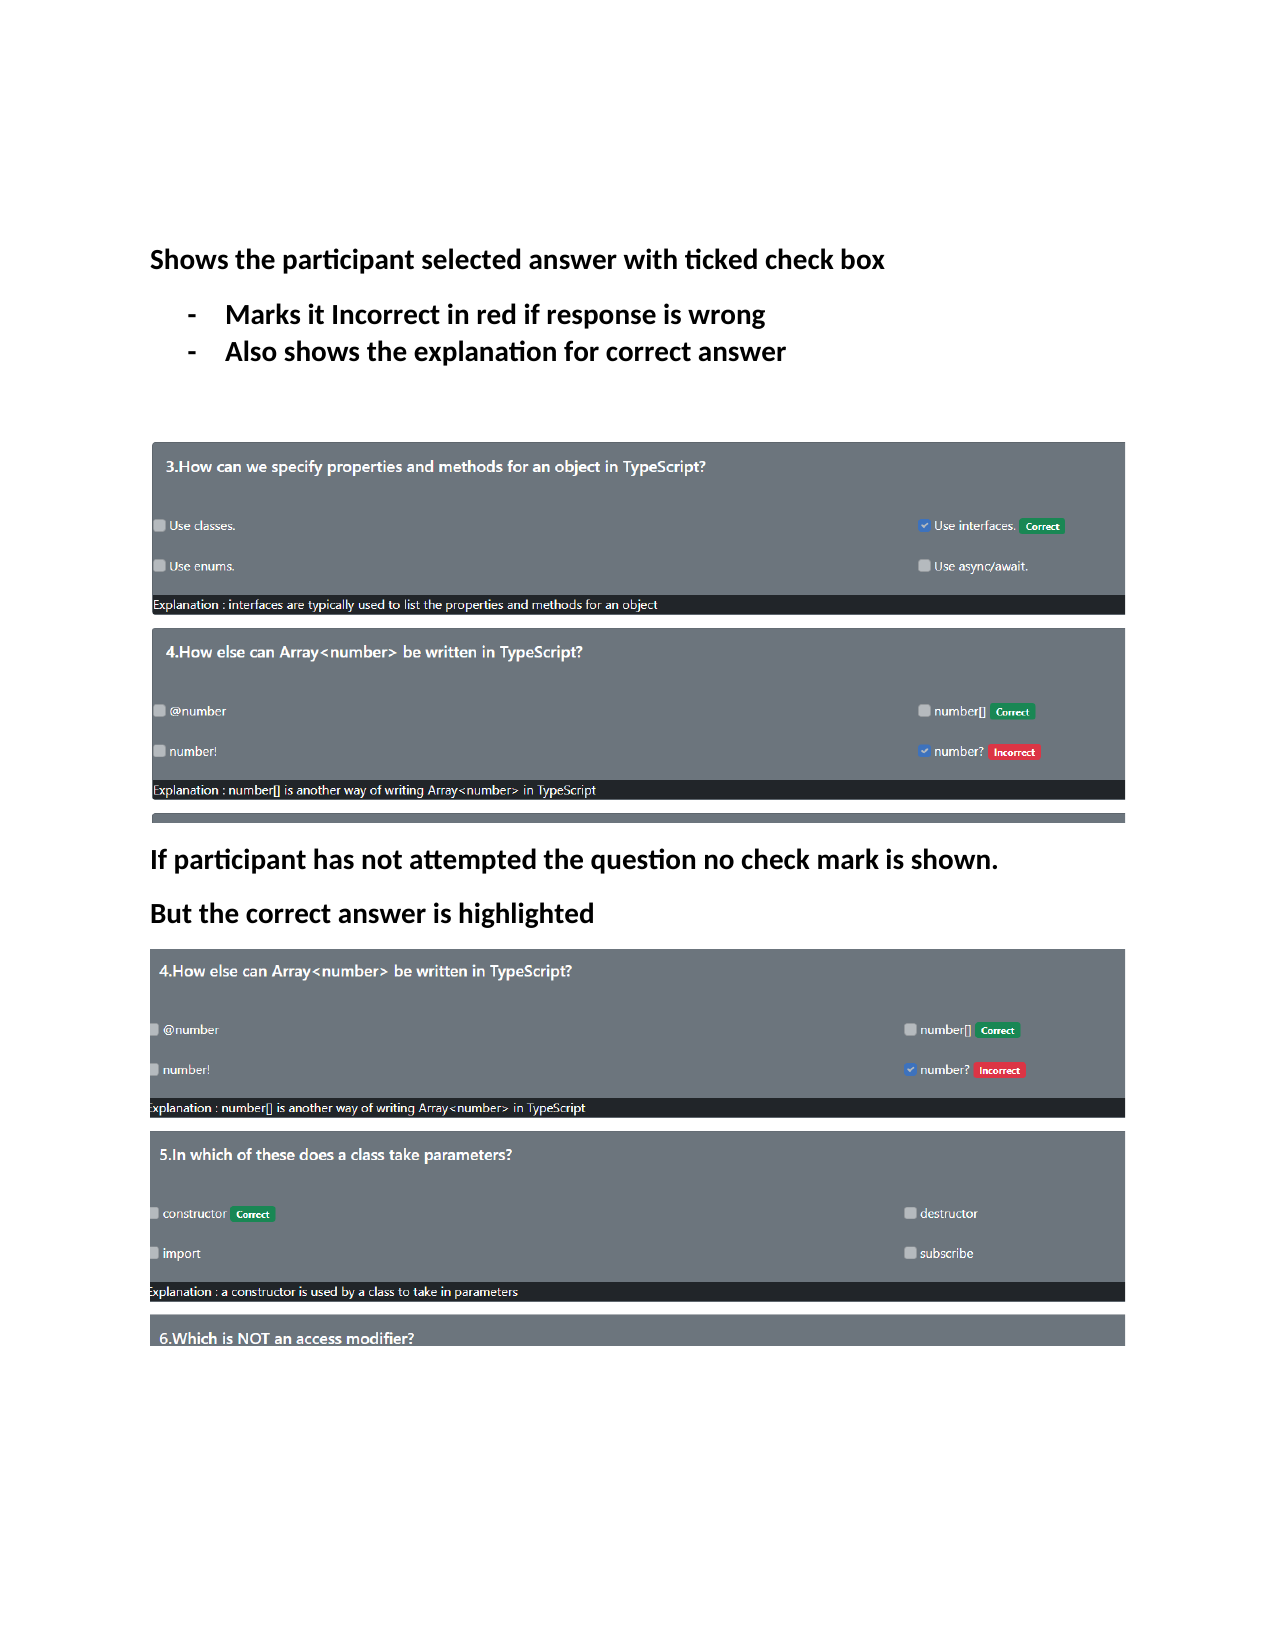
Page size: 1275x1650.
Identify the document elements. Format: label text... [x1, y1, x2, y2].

picture [150, 949, 1125, 1346]
list Marks it Incorrect in red if response is wrong [187, 296, 1125, 331]
list Also shows the explanation for correct answer [187, 333, 1125, 369]
picture [150, 442, 1125, 823]
text But the correct answer is highlighted [150, 895, 1125, 931]
text If participant has not attempted the question no check mark is shown. [150, 841, 1125, 876]
text Shows the participant selected answer with ticked check box [150, 241, 1125, 277]
